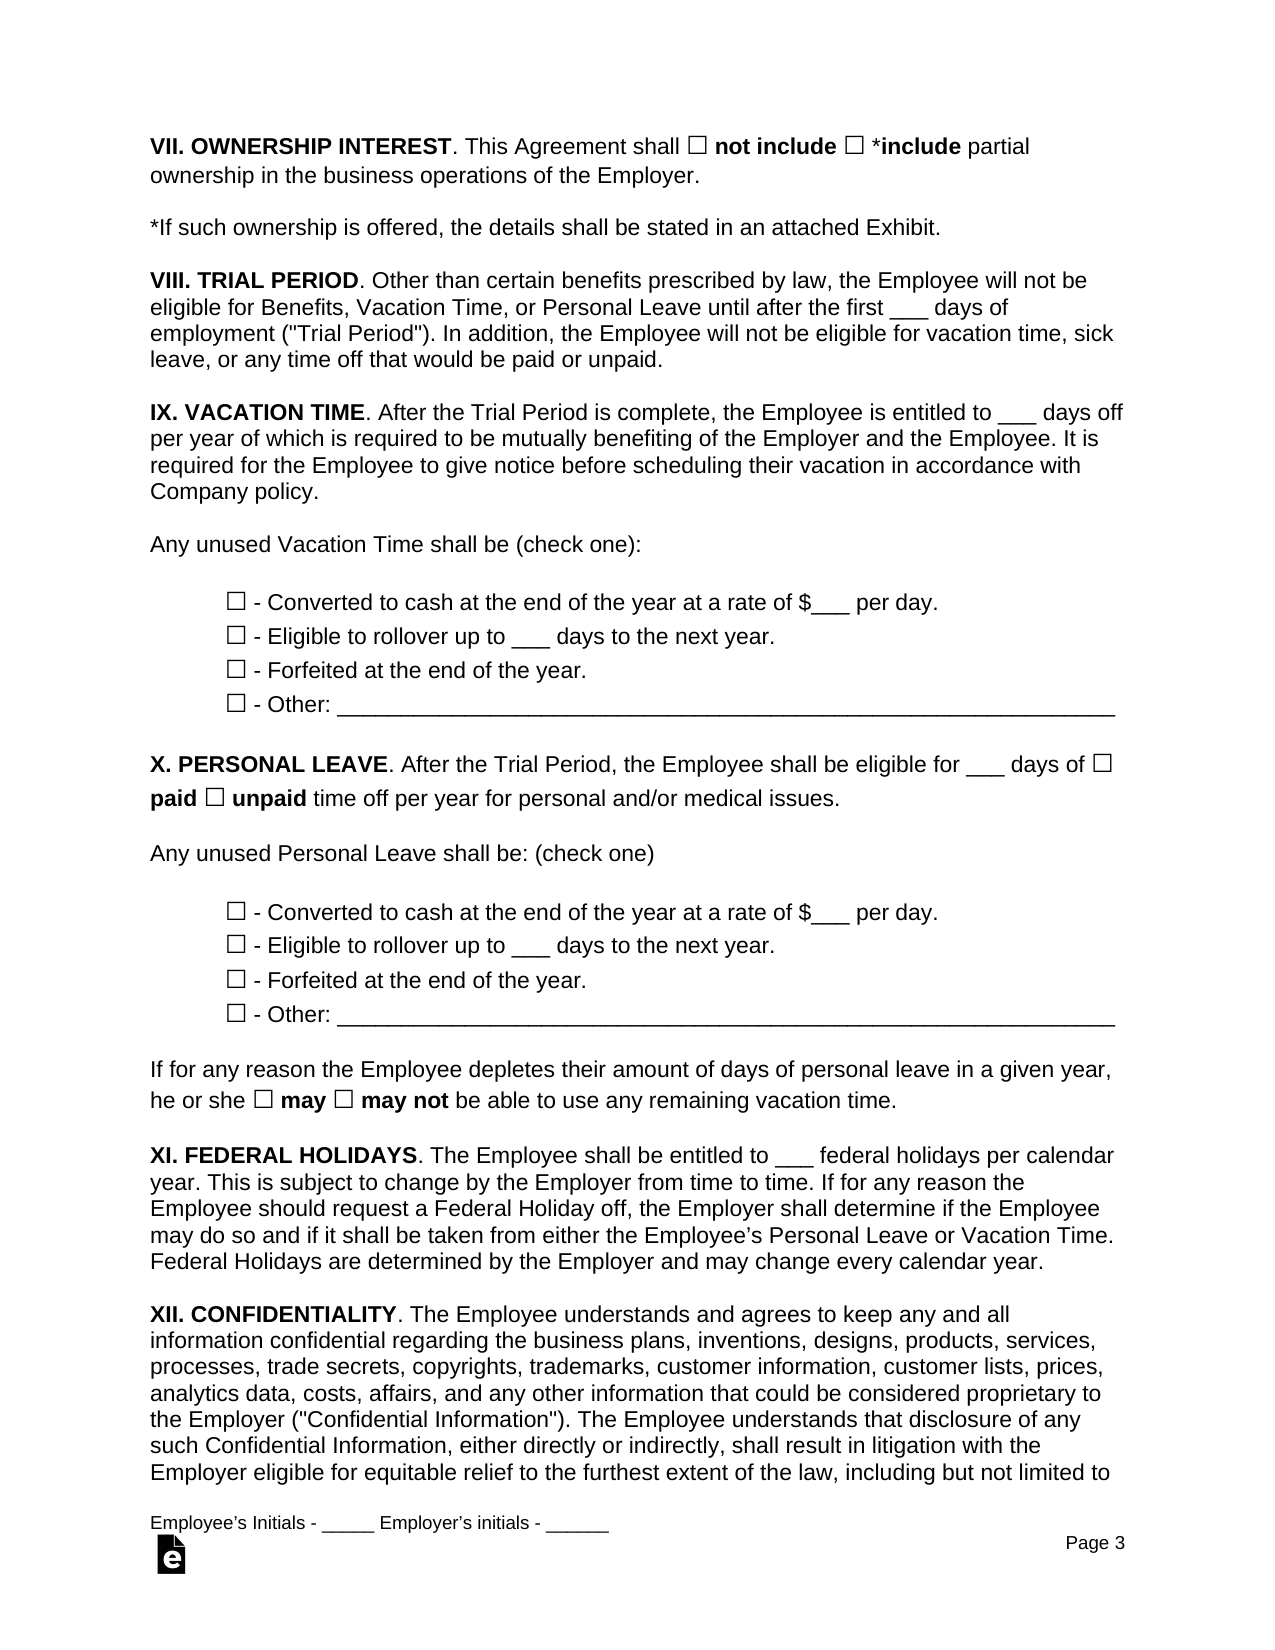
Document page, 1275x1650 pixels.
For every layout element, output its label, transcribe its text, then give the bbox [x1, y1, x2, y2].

text - Eligible to rollover up to ___ days to the next year. [225, 617, 1125, 651]
text - Forfeited at the end of the year. [225, 651, 1125, 686]
text X. PERSONAL LEAVE. After the Trial Period, the Employee shall be eligible for ___ days of paid unpaid time off per year for personal and/or medical issues. [150, 746, 1125, 814]
text - Other: _____________________________________________________________ [225, 686, 1125, 719]
text Any unused Vacation Time shall be (check one): [150, 531, 1125, 557]
text *If such ownership is offered, the details shall be stated in an attached Exhibit. [150, 214, 1125, 241]
text XI. FEDERAL HOLIDAYS. The Employee shall be entitled to ___ federal holidays per calendar year. This is subject to change by the Employer from time to time. If for any reason the Employee should request a Federal Holiday off, the Employer shall determine if the Employee may do so and if it shall be taken from either the Employee’s Personal Leave or Vacation Time. Federal Holidays are determined by the Employer and may change every calendar year. [150, 1142, 1125, 1274]
text - Converted to cash at the end of the year at a rate of $___ per day. [225, 583, 1125, 617]
text IX. VACATION TIME. After the Trial Period is complete, the Employee is entitled to ___ days off per year of which is required to be mutually benefiting of the Employer and the Employee. It is required for the Employee to give notice before scheduling their vacation in accordance with Company policy. [150, 399, 1125, 504]
text If for any reason the Employee depletes their amount of days of personal leave in a given year, he or she may may not be able to use any remaining vacation time. [150, 1056, 1125, 1116]
text - Eligible to rollover up to ___ days to the next year. [225, 927, 1125, 961]
text - Forfeited at the end of the year. [225, 961, 1125, 995]
text Any unused Personal Leave shall be: (check one) [150, 840, 1125, 867]
text VII. OWNERSHIP INTEREST. This Agreement shall not include *include partial ownership in the business operations of the Employer. [150, 128, 1125, 188]
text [150, 1301, 1125, 1485]
picture [150, 1533, 192, 1575]
text - Other: _____________________________________________________________ [225, 995, 1125, 1029]
text VIII. TRIAL PERIOD. Other than certain benefits prescribed by law, the Employee will not be eligible for Benefits, Vacation Time, or Personal Leave until after the first ___ days of employment ("Trial Period"). In addition, the Employee will not be eligible for vacation time, sick leave, or any time off that would be paid or unpaid. [150, 267, 1125, 372]
text - Converted to cash at the end of the year at a rate of $___ per day. [225, 893, 1125, 927]
